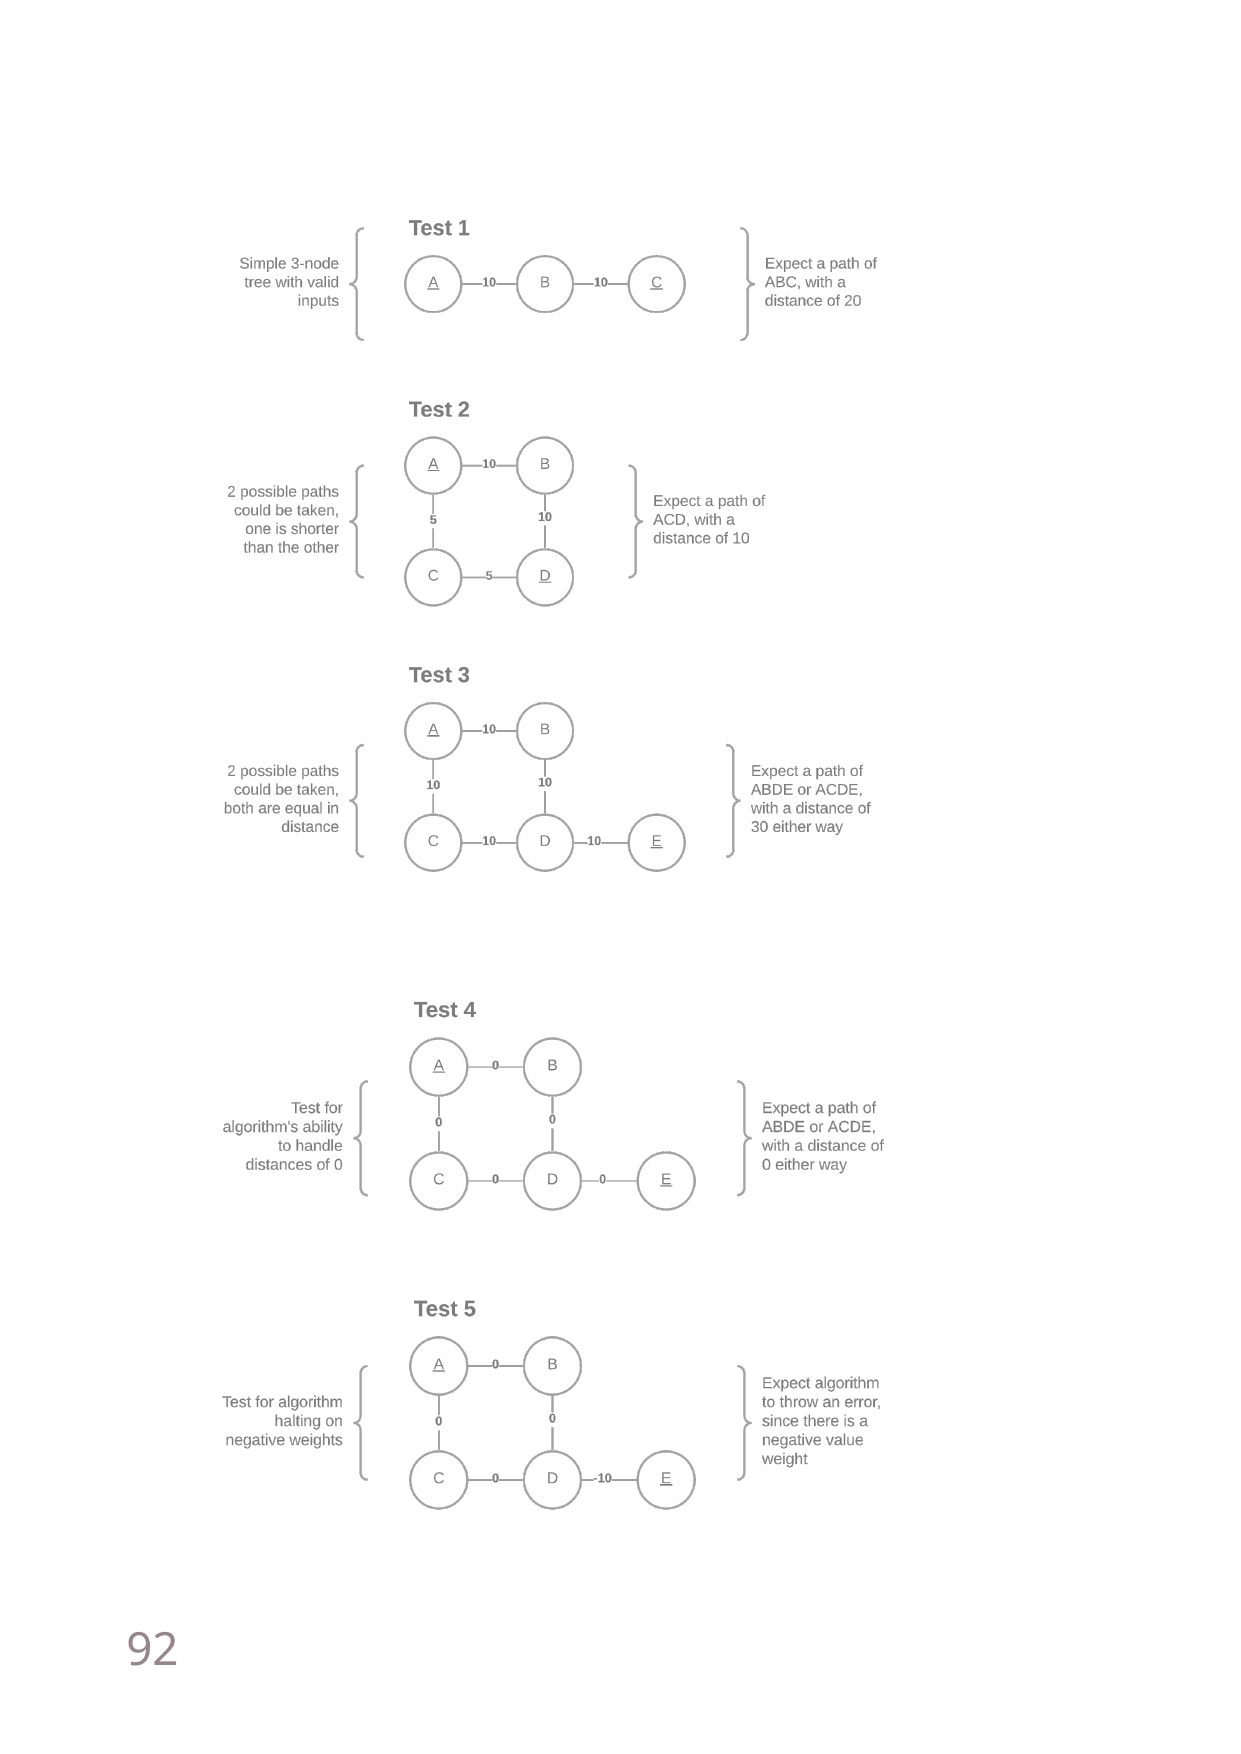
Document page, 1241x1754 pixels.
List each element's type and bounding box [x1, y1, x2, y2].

picture [126, 113, 986, 939]
picture [126, 946, 985, 1605]
